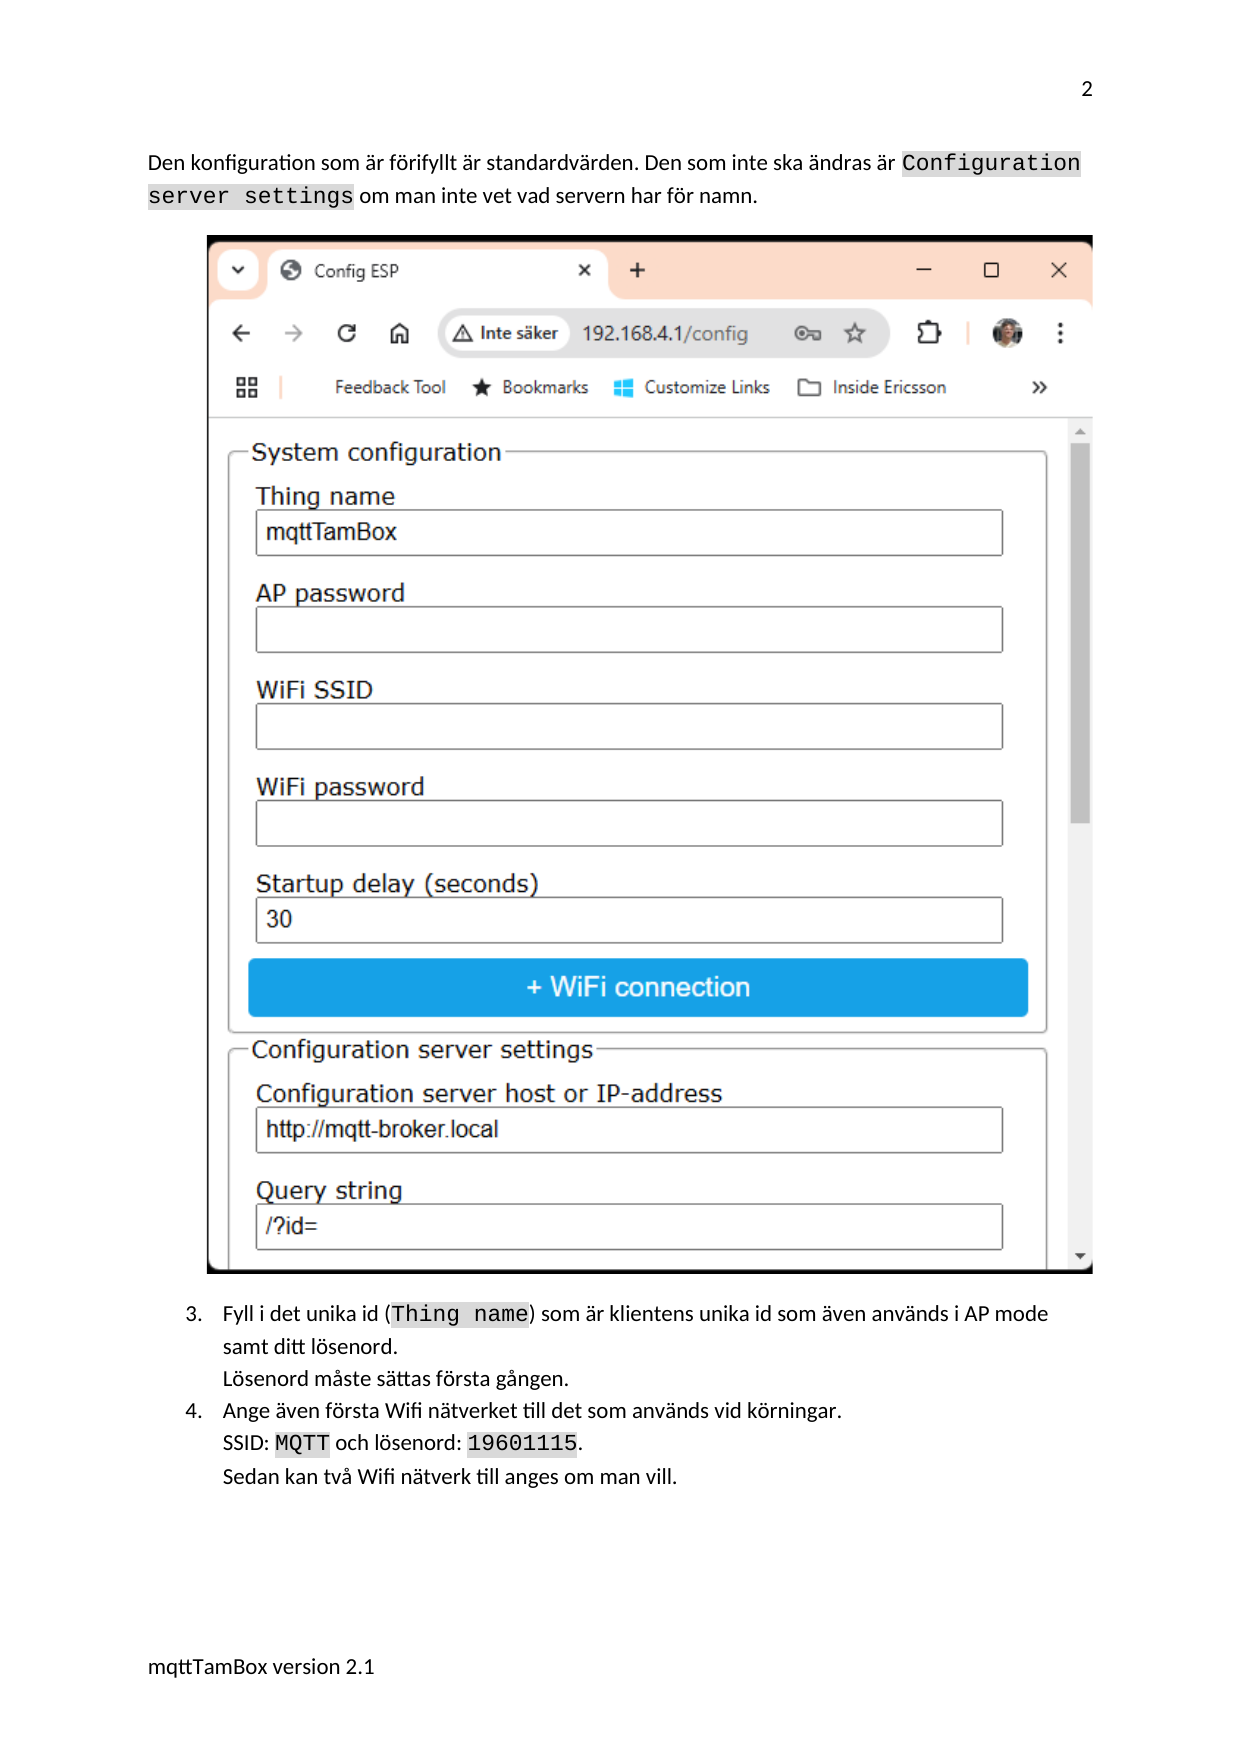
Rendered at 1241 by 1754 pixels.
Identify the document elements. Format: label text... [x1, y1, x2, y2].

list Ange även första Wifi nätverket till det som används vid körningar. SSID: MQTT och lösenord: 19601115. Sedan kan två Wifi nätverk till anges om man vill. [185, 1396, 1093, 1490]
picture [206, 235, 1093, 1274]
text Den konfiguration som är förifyllt är standardvärden. Den som inte ska ändras är Configuration server settings om man inte vet vad servern har för namn. [148, 148, 1093, 210]
list Fyll i det unika id (Thing name) som är klientens unika id som även används i AP mode samt ditt lösenord. Lösenord måste sättas första gången. [185, 1299, 1093, 1392]
